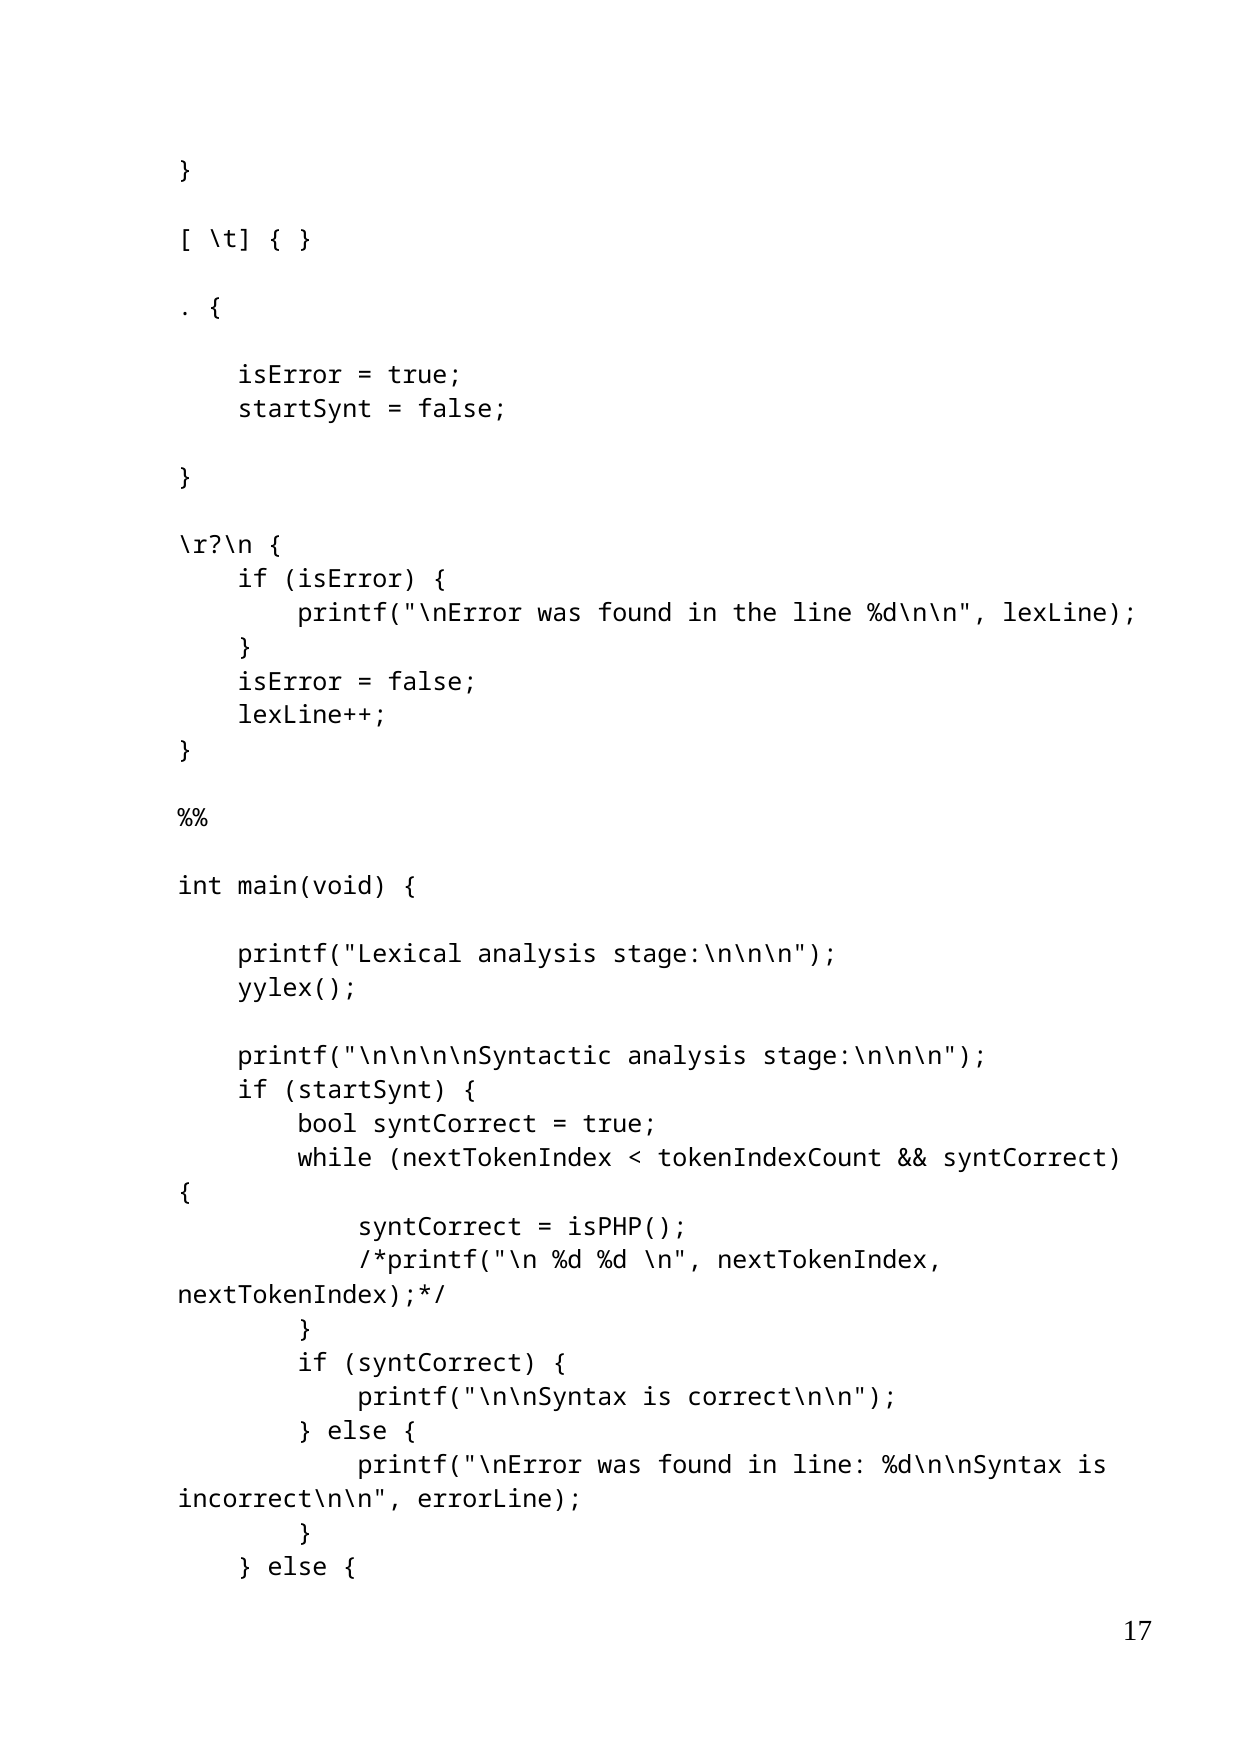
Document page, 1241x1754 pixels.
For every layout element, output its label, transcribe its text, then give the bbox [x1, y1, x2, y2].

text isError = false; [177, 663, 1152, 697]
text printf("\n\n\n\nSyntactic analysis stage:\n\n\n"); [177, 1038, 1152, 1072]
text %% [177, 799, 1152, 833]
text lexLine++; [177, 697, 1152, 731]
text . { [177, 288, 1152, 322]
text [ \t] { } [177, 220, 1152, 254]
text \r?\n { [177, 527, 1152, 561]
text if (startSynt) { [177, 1072, 1152, 1106]
text } [177, 629, 1152, 663]
text printf("Lexical analysis stage:\n\n\n"); [177, 936, 1152, 970]
text if (isError) { [177, 561, 1152, 595]
text } else { [177, 1412, 1152, 1447]
text int main(void) { [177, 867, 1152, 902]
text } [177, 1310, 1152, 1344]
text syntCorrect = isPHP(); [177, 1208, 1152, 1242]
text } [177, 731, 1152, 765]
text printf("\nError was found in the line %d\n\n", lexLine); [177, 595, 1152, 629]
text /*printf("\n %d %d \n", nextTokenIndex, nextTokenIndex);*/ [177, 1242, 1152, 1310]
text } else { [177, 1549, 1152, 1583]
text isError = true; [177, 357, 1152, 391]
text } [177, 152, 1152, 186]
text while (nextTokenIndex < tokenIndexCount && syntCorrect) { [177, 1140, 1152, 1208]
text yylex(); [177, 970, 1152, 1004]
text } [177, 459, 1152, 493]
text } [177, 1515, 1152, 1549]
text printf("\n\nSyntax is correct\n\n"); [177, 1378, 1152, 1412]
text startSynt = false; [177, 391, 1152, 425]
text printf("\nError was found in line: %d\n\nSyntax is incorrect\n\n", errorLine); [177, 1447, 1152, 1515]
text bool syntCorrect = true; [177, 1106, 1152, 1140]
text if (syntCorrect) { [177, 1344, 1152, 1378]
